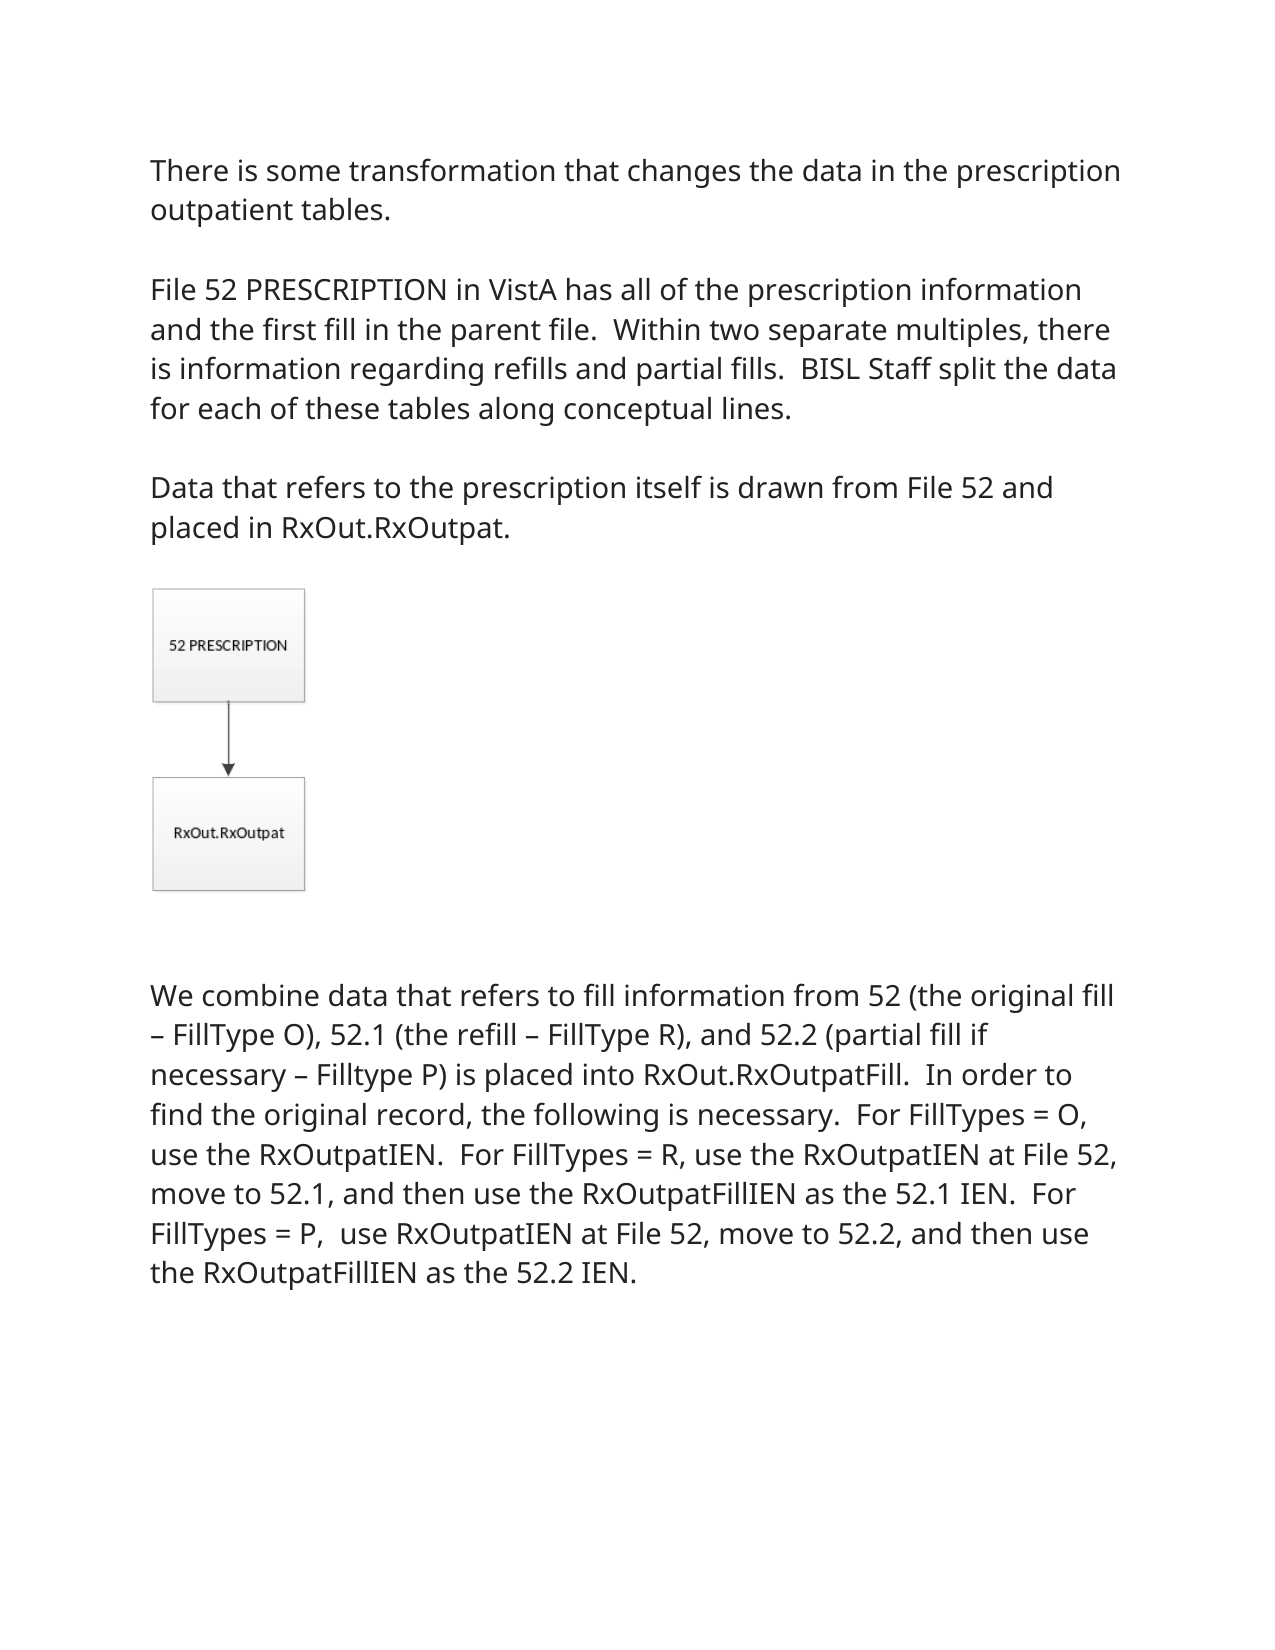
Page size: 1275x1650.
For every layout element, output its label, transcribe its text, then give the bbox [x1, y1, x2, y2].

text We combine data that refers to fill information from 52 (the original fill – FillType O), 52.1 (the refill – FillType R), and 52.2 (partial fill if necessary – Filltype P) is placed into RxOut.RxOutpatFill. In order to find the original record, the following is necessary. For FillTypes = O, use the RxOutpatIEN. For FillTypes = R, use the RxOutpatIEN at File 52, move to 52.1, and then use the RxOutpatFillIEN as the 52.1 IEN. For FillTypes = P, use RxOutpatIEN at File 52, move to 52.2, and then use the RxOutpatFillIEN as the 52.2 IEN. [150, 975, 1125, 1292]
text Data that refers to the prescription itself is drawn from File 52 and placed in RxOut.RxOutpat. [150, 467, 1125, 547]
text There is some transformation that changes the data in the prescription outpatient tables. [150, 150, 1125, 229]
text File 52 PRESCRIPTION in VistA has all of the prescription information and the first fill in the parent file. Within two separate multiples, there is information regarding refills and partial fills. BISL Staff split the data for each of these tables along conceptual lines. [150, 269, 1125, 428]
